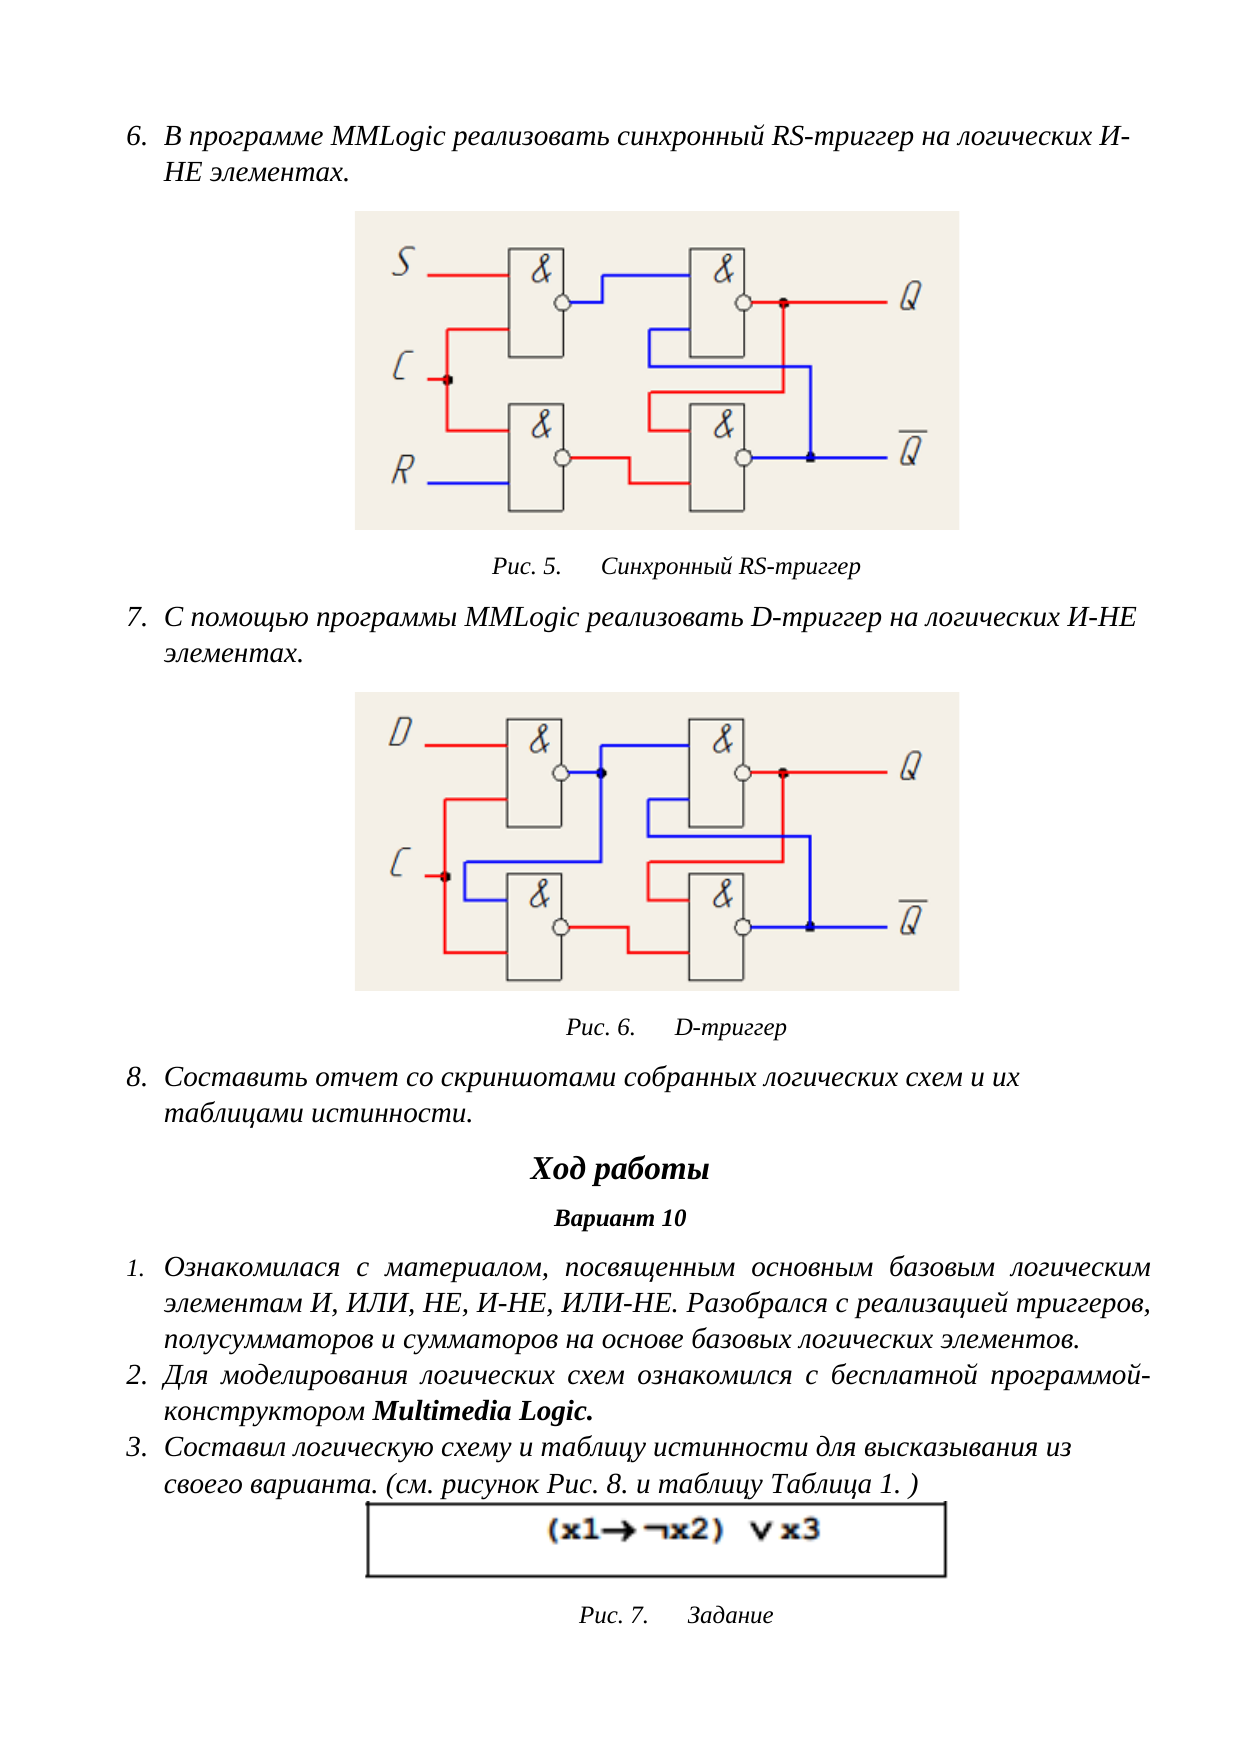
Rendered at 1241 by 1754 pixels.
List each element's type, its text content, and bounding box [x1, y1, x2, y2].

text Ход работы [89, 1148, 1152, 1187]
text В программе MMLogic реализовать синхронный RS-триггер на логических И-НЕ элементах. [126, 118, 1152, 188]
text Составить отчет со скриншотами собранных логических схем и их таблицами истинности. [126, 1059, 1152, 1129]
picture [365, 1501, 950, 1581]
text Синхронный RS-триггер [201, 207, 1152, 580]
text Задание [201, 1600, 1152, 1629]
list Ознакомилася с материалом, посвященным основным базовым логическим элементам И, ИЛИ, НЕ, И-НЕ, ИЛИ-НЕ. Разобрался с реализацией триггеров, полусумматоров и сумматоров на основе базовых логических элементов. [126, 1249, 1152, 1355]
text D-триггер [201, 688, 1152, 1041]
text С помощью программы MMLogic реализовать D-триггер на логических И-НЕ элементах. [126, 599, 1152, 669]
text Для моделирования логических схем ознакомился с бесплатной программой-конструктором Multimedia Logic. [126, 1357, 1152, 1427]
text Вариант 10 [89, 1203, 1152, 1232]
text Составил логическую схему и таблицу истинности для высказывания из своего варианта. (см. рисунок Рис. 8. и таблицу Таблица 1. ) [126, 1429, 1152, 1499]
